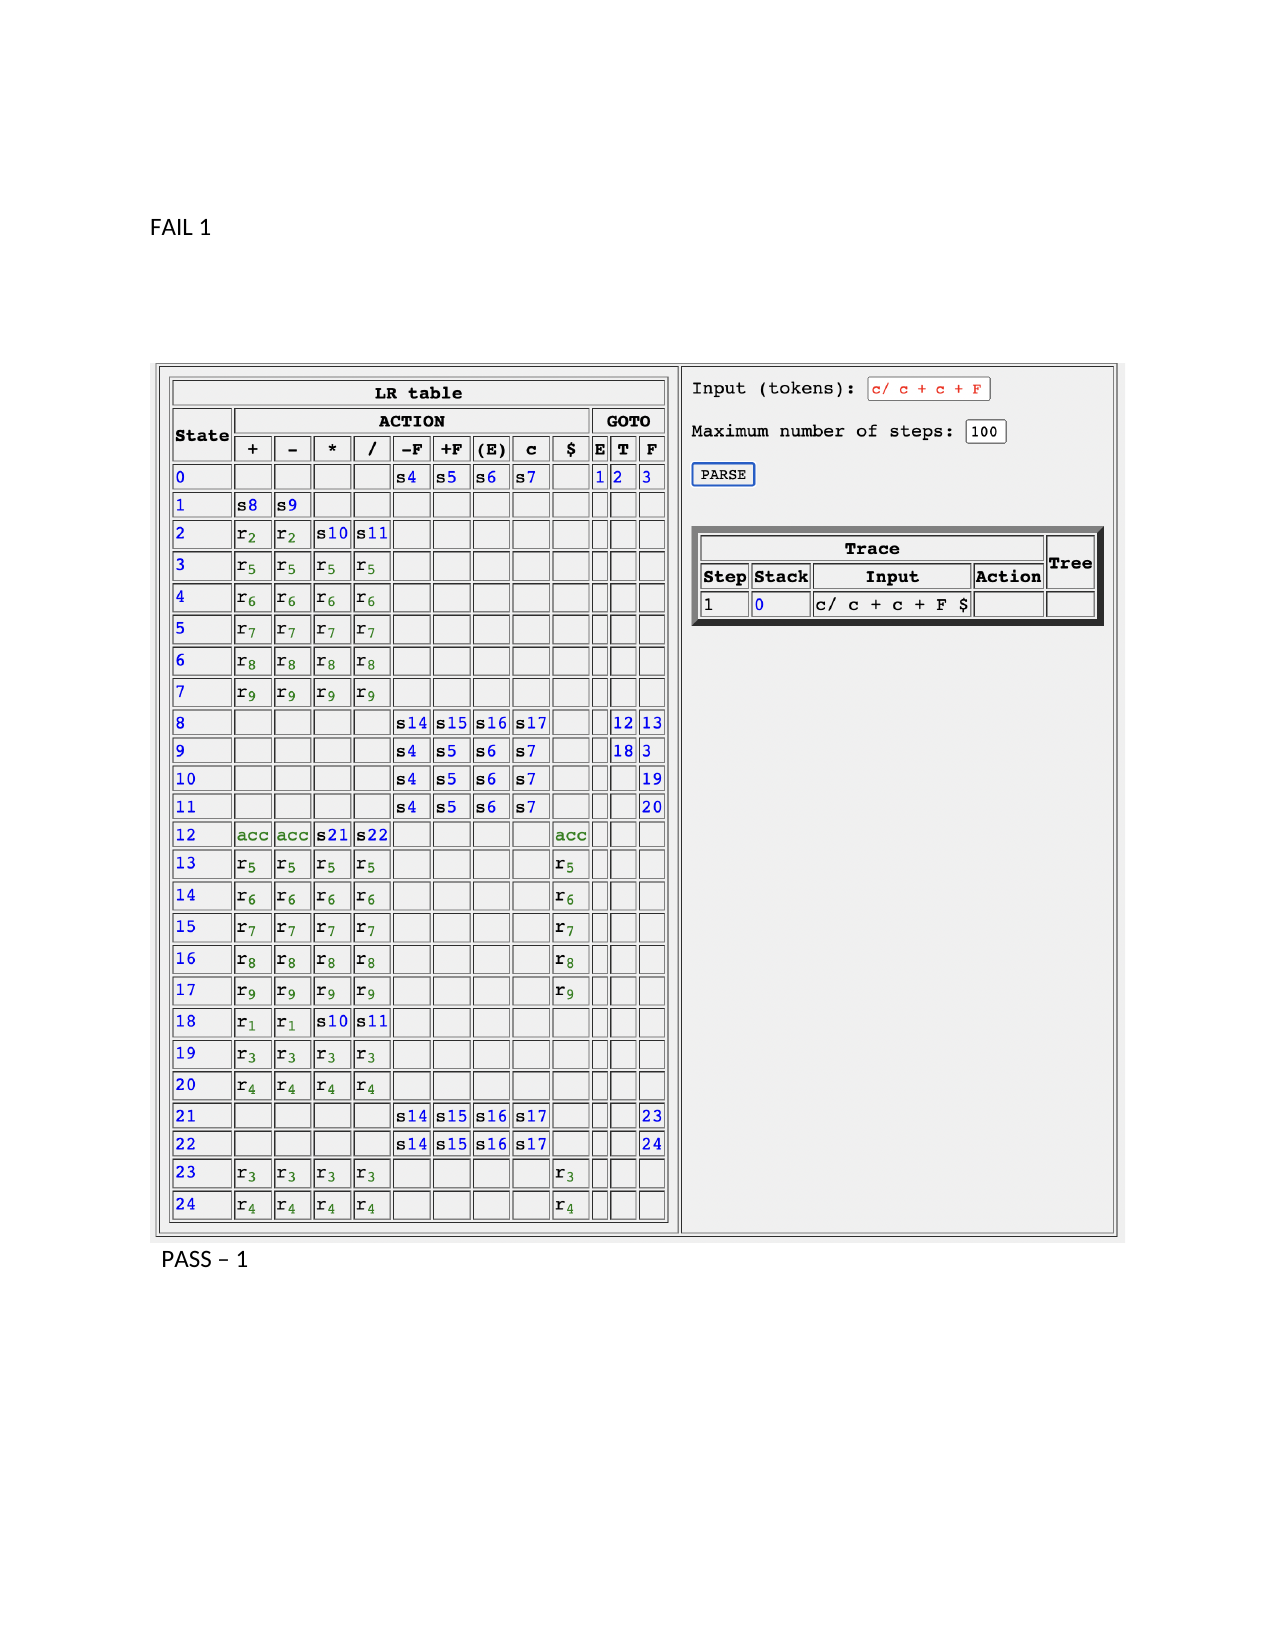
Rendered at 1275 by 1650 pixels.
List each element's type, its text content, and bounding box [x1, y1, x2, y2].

text PASS – 1 [150, 1243, 1125, 1273]
picture [150, 363, 1125, 1243]
text FAIL 1 [150, 211, 1125, 242]
